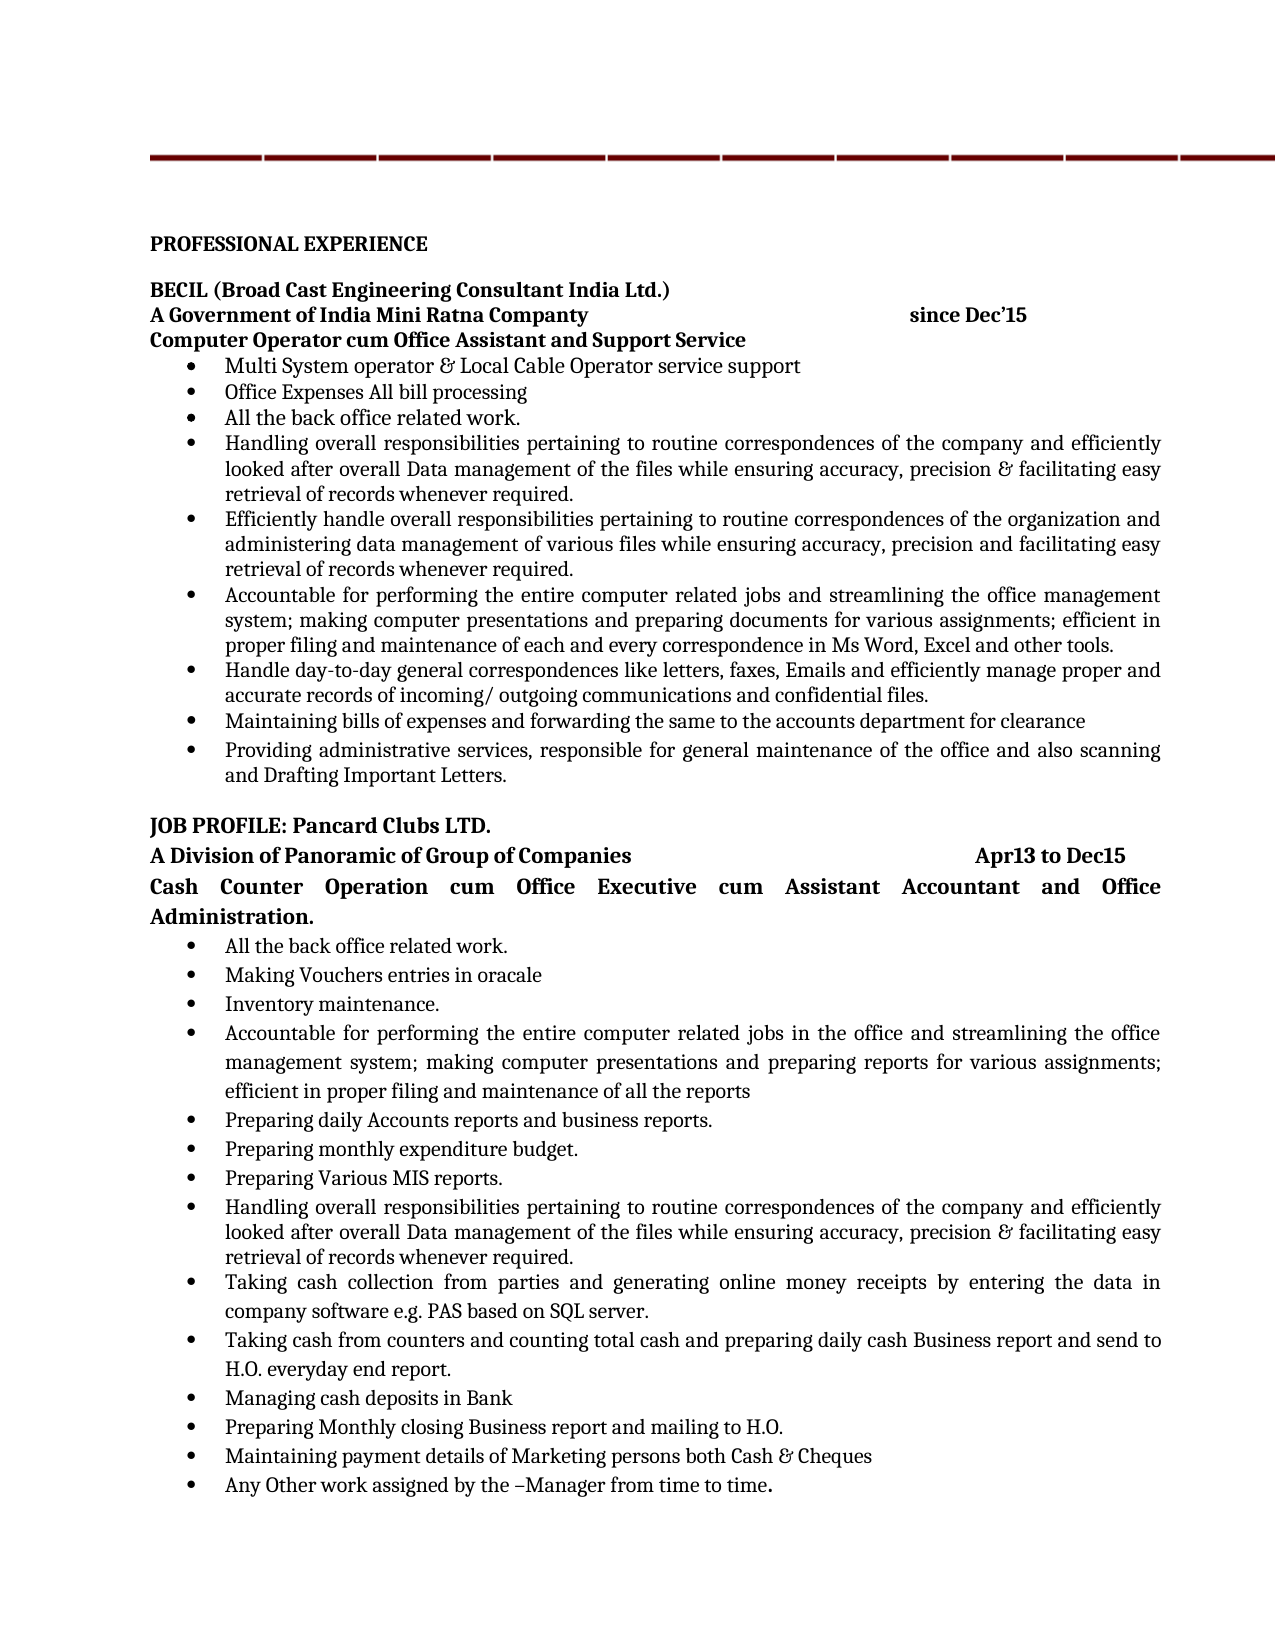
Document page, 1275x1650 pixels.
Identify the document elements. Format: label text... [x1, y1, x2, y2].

list Accountable for performing the entire computer related jobs in the office and streamlining the office management system; making computer presentations and preparing reports for various assignments; efficient in proper filing and maintenance of all the reports [187, 1021, 1162, 1104]
list Handling overall responsibilities pertaining to routine correspondences of the company and efficiently looked after overall Data management of the files while ensuring accuracy, precision & facilitating easy retrieval of records whenever required. [187, 1194, 1162, 1270]
list Handling overall responsibilities pertaining to routine correspondences of the company and efficiently looked after overall Data management of the files while ensuring accuracy, precision & facilitating easy retrieval of records whenever required. [187, 431, 1162, 507]
list Maintaining bills of expenses and forwarding the same to the accounts department for clearance [187, 708, 1162, 734]
list Any Other work assigned by the –Manager from time to time. [187, 1473, 1162, 1498]
list Preparing monthly expenditure budget. [187, 1137, 1162, 1162]
list All the back office related work. [187, 405, 1162, 431]
list Inventory maintenance. [187, 992, 1162, 1017]
list Preparing Monthly closing Business report and mailing to H.O. [187, 1415, 1162, 1440]
list Taking cash from counters and counting total cash and preparing daily cash Business report and send to H.O. everyday end report. [187, 1328, 1162, 1382]
picture [150, 149, 1275, 170]
text BECIL (Broad Cast Engineering Consultant India Ltd.) [150, 278, 1162, 303]
text PROFESSIONAL EXPERIENCE [150, 232, 1162, 257]
list Making Vouchers entries in oracale [187, 963, 1162, 988]
list Handle day-to-day general correspondences like letters, faxes, Emails and efficiently manage proper and accurate records of incoming/ outgoing communications and confidential files. [187, 658, 1162, 708]
list Providing administrative services, responsible for general maintenance of the office and also scanning and Drafting Important Letters. [187, 737, 1162, 788]
list Multi System operator & Local Cable Operator service support [187, 353, 1162, 379]
text A Government of India Mini Ratna Companty since Dec’15 [150, 303, 1162, 328]
text Computer Operator cum Office Assistant and Support Service [150, 328, 1162, 353]
list Efficiently handle overall responsibilities pertaining to routine correspondences of the organization and administering data management of various files while ensuring accuracy, precision and facilitating easy retrieval of records whenever required. [187, 507, 1162, 582]
text JOB PROFILE: Pancard Clubs LTD. [150, 813, 1162, 839]
list Maintaining payment details of Marketing persons both Cash & Cheques [187, 1444, 1162, 1469]
list Taking cash collection from parties and generating online money receipts by entering the data in company software e.g. PAS based on SQL server. [187, 1270, 1162, 1324]
list Preparing Various MIS reports. [187, 1166, 1162, 1191]
text A Division of Panoramic of Group of Companies Apr13 to Dec15 [150, 843, 1162, 869]
text Cash Counter Operation cum Office Executive cum Assistant Accountant and Office Administration. [150, 873, 1162, 930]
list Accountable for performing the entire computer related jobs and streamlining the office management system; making computer presentations and preparing documents for various assignments; efficient in proper filing and maintenance of each and every correspondence in Ms Word, Excel and other tools. [187, 582, 1162, 658]
list All the back office related work. [187, 934, 1162, 959]
list Office Expenses All bill processing [187, 379, 1162, 405]
list Preparing daily Accounts reports and business reports. [187, 1108, 1162, 1133]
list Managing cash deposits in Bank [187, 1386, 1162, 1411]
